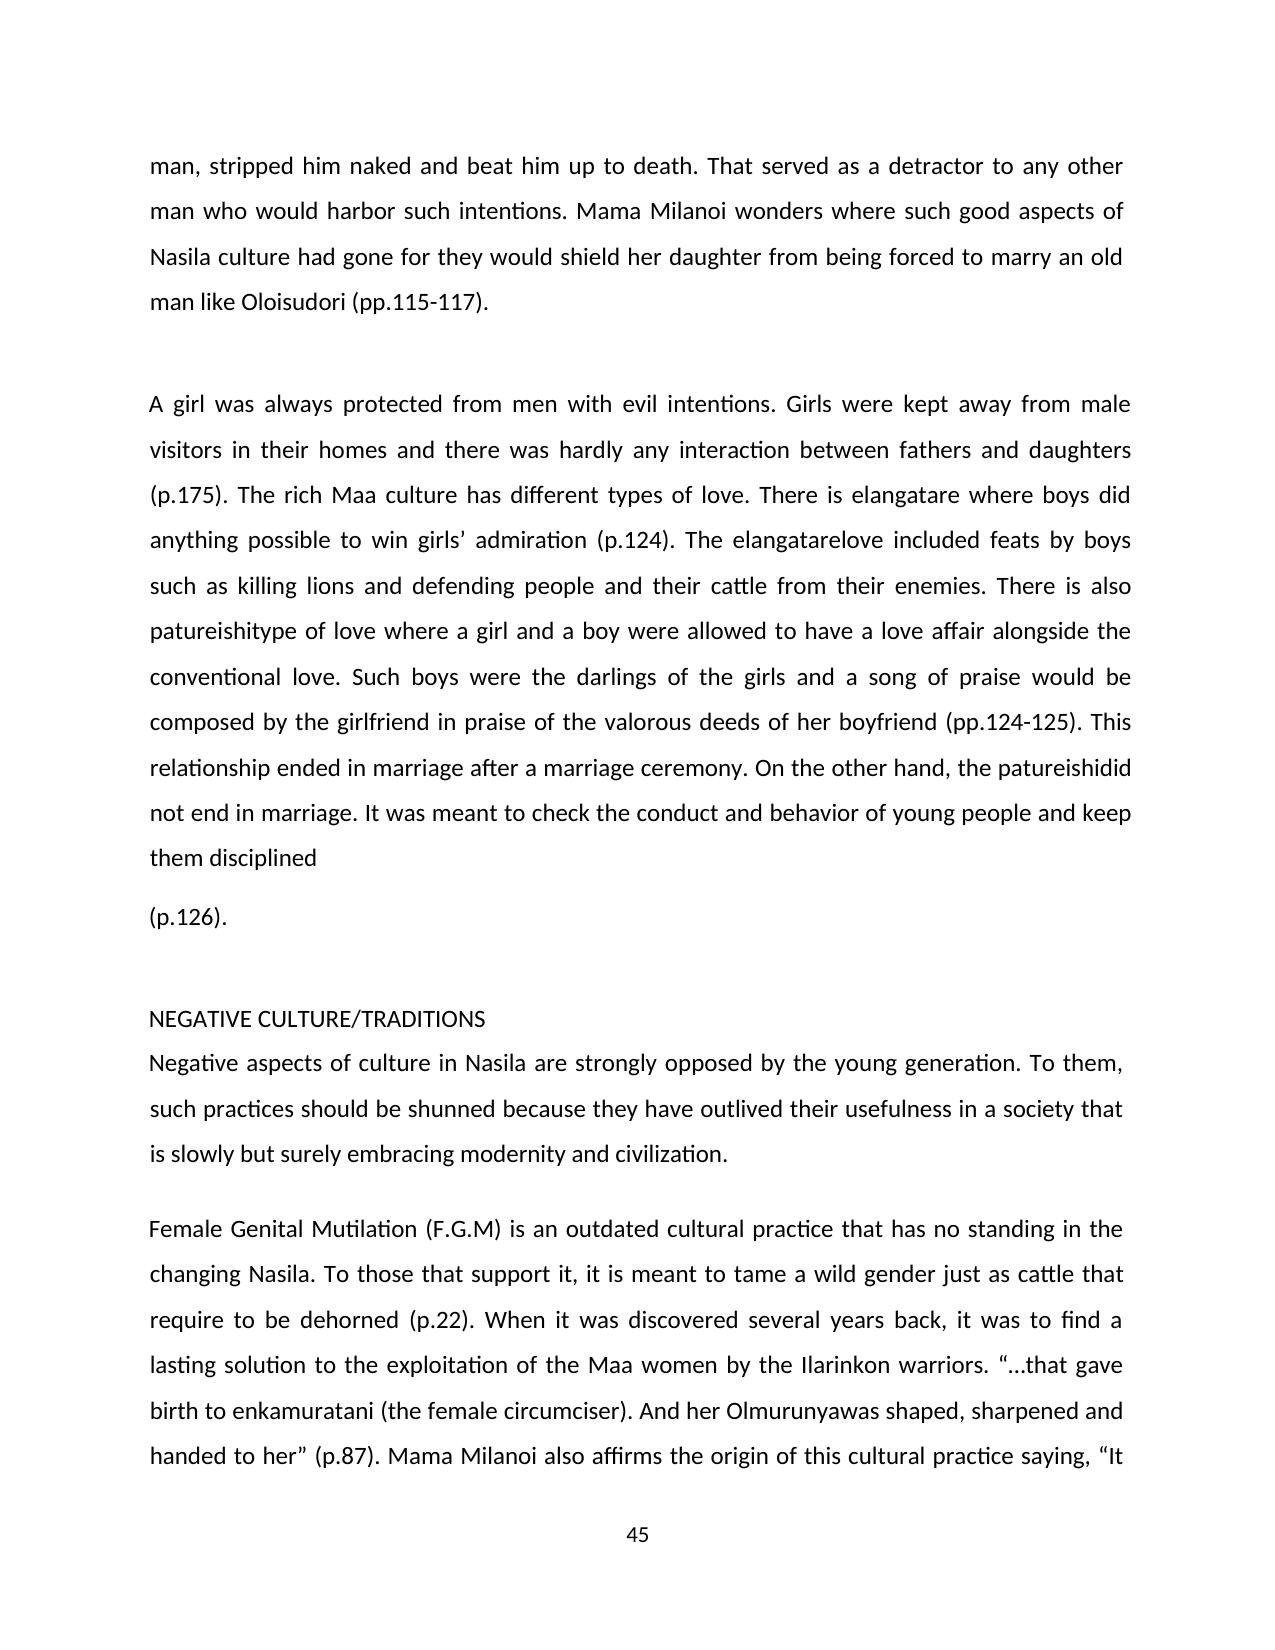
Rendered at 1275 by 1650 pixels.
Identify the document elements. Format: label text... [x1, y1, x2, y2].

text A girl was always protected from men with evil intentions. Girls were kept away from male visitors in their homes and there was hardly any interaction between fathers and daughters (p.175). The rich Maa culture has different types of love. There is elangatare where boys did anything possible to win girls’ admiration (p.124). The elangatarelove included feats by boys such as killing lions and defending people and their cattle from their enemies. There is also patureishitype of love where a girl and a boy were allowed to have a love affair alongside the conventional love. Such boys were the darlings of the girls and a song of praise would be composed by the girlfriend in praise of the valorous deeds of her boyfriend (pp.124-125). This relationship ended in marriage after a marriage ceremony. On the other hand, the patureishidid not end in marriage. It was meant to check the conduct and behavior of young people and keep them disciplined [148, 388, 1133, 873]
text NEGATIVE CULTURE/TRADITIONS [148, 1004, 1133, 1034]
text (p.126). [148, 901, 1133, 931]
text Negative aspects of culture in Nasila are strongly opposed by the young generation. To them, such practices should be shunned because they have outlived their usefulness in a society that is slowly but surely embracing modernity and civilization. [148, 1048, 1125, 1169]
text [148, 150, 1125, 317]
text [148, 1213, 1125, 1471]
